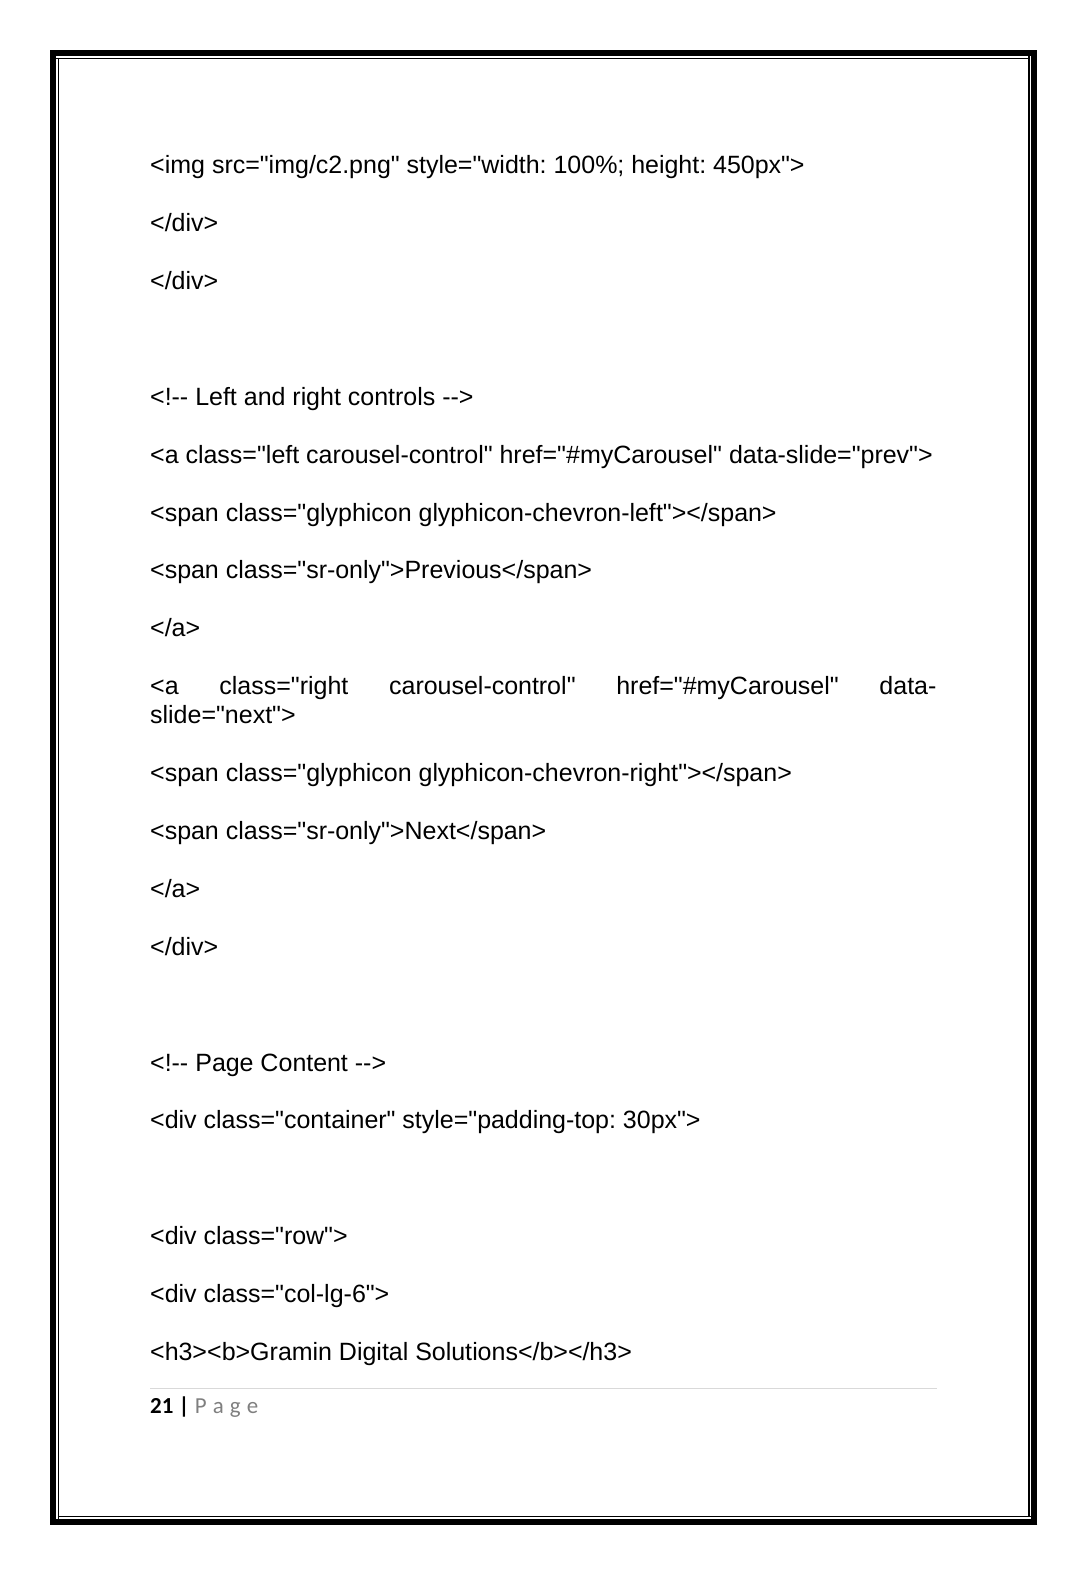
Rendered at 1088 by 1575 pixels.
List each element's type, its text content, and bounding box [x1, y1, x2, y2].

text <span class="sr-only">Next</span> [150, 816, 937, 844]
text </div> [150, 932, 937, 960]
text </div> [150, 208, 937, 237]
text <a class="right carousel-control" href="#myCarousel" data-slide="next"> [150, 671, 937, 729]
text <div class="row"> [150, 1221, 937, 1250]
text <span class="sr-only">Previous</span> [150, 555, 937, 584]
text <!-- Left and right controls --> [150, 382, 937, 410]
text </a> [150, 613, 937, 642]
text <h3><b>Gramin Digital Solutions</b></h3> [150, 1337, 937, 1366]
text <!-- Page Content --> [150, 1047, 937, 1076]
text <span class="glyphicon glyphicon-chevron-left"></span> [150, 497, 937, 526]
text <img src="img/c2.png" style="width: 100%; height: 450px"> [150, 150, 937, 179]
text <div class="container" style="padding-top: 30px"> [150, 1105, 937, 1134]
text </a> [150, 874, 937, 902]
text </div> [150, 266, 937, 294]
text <a class="left carousel-control" href="#myCarousel" data-slide="prev"> [150, 439, 937, 468]
text <div class="col-lg-6"> [150, 1279, 937, 1308]
text <span class="glyphicon glyphicon-chevron-right"></span> [150, 758, 937, 787]
